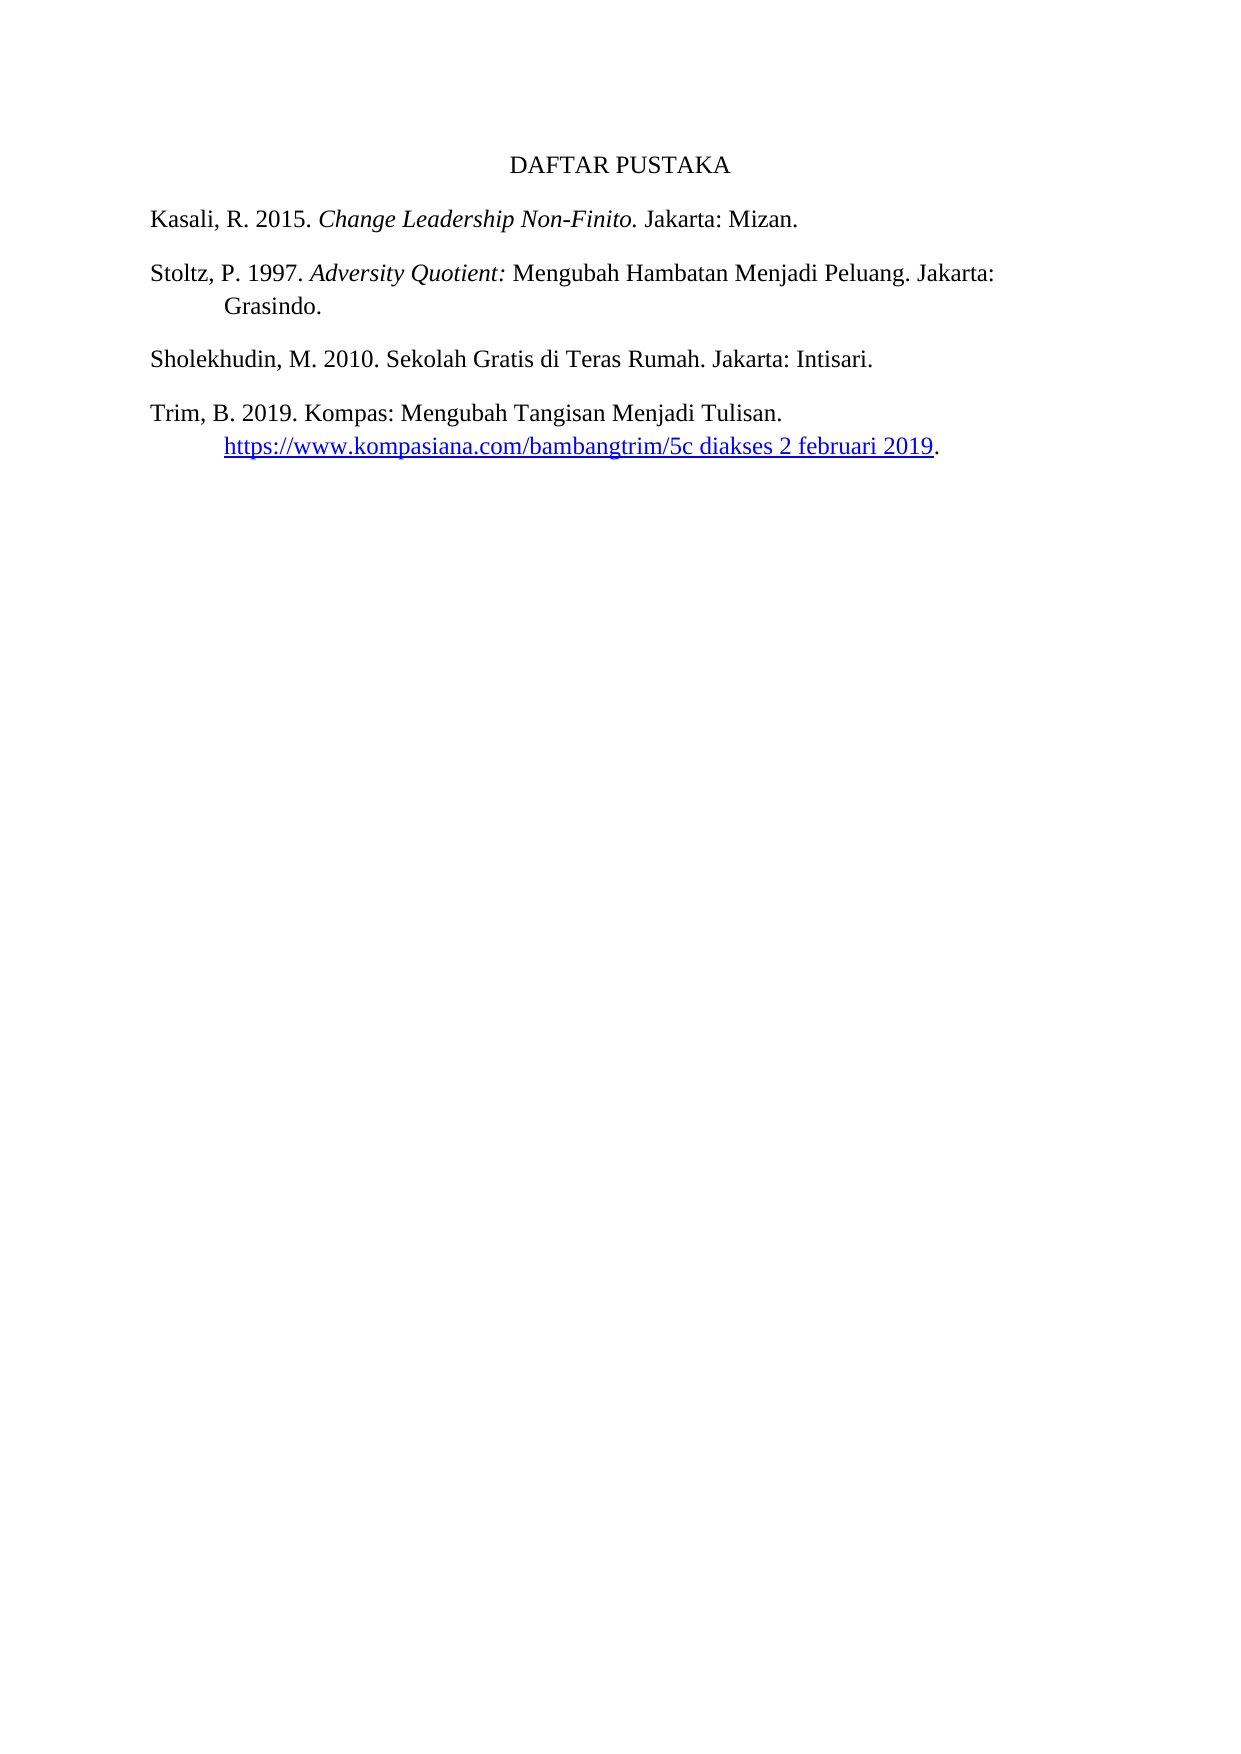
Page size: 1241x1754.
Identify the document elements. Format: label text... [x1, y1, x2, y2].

text Kasali, R. 2015. Change Leadership Non-Finito. Jakarta: Mizan. [150, 204, 1090, 233]
text DAFTAR PUSTAKA [150, 150, 1090, 179]
text Sholekhudin, M. 2010. Sekolah Gratis di Teras Rumah. Jakarta: Intisari. [150, 344, 1090, 373]
text Trim, B. 2019. Kompas: Mengubah Tangisan Menjadi Tulisan. https://www.kompasiana.com/bambangtrim/5c diakses 2 februari 2019. [150, 398, 1090, 460]
text Stoltz, P. 1997. Adversity Quotient: Mengubah Hambatan Menjadi Peluang. Jakarta: Grasindo. [150, 258, 1090, 319]
